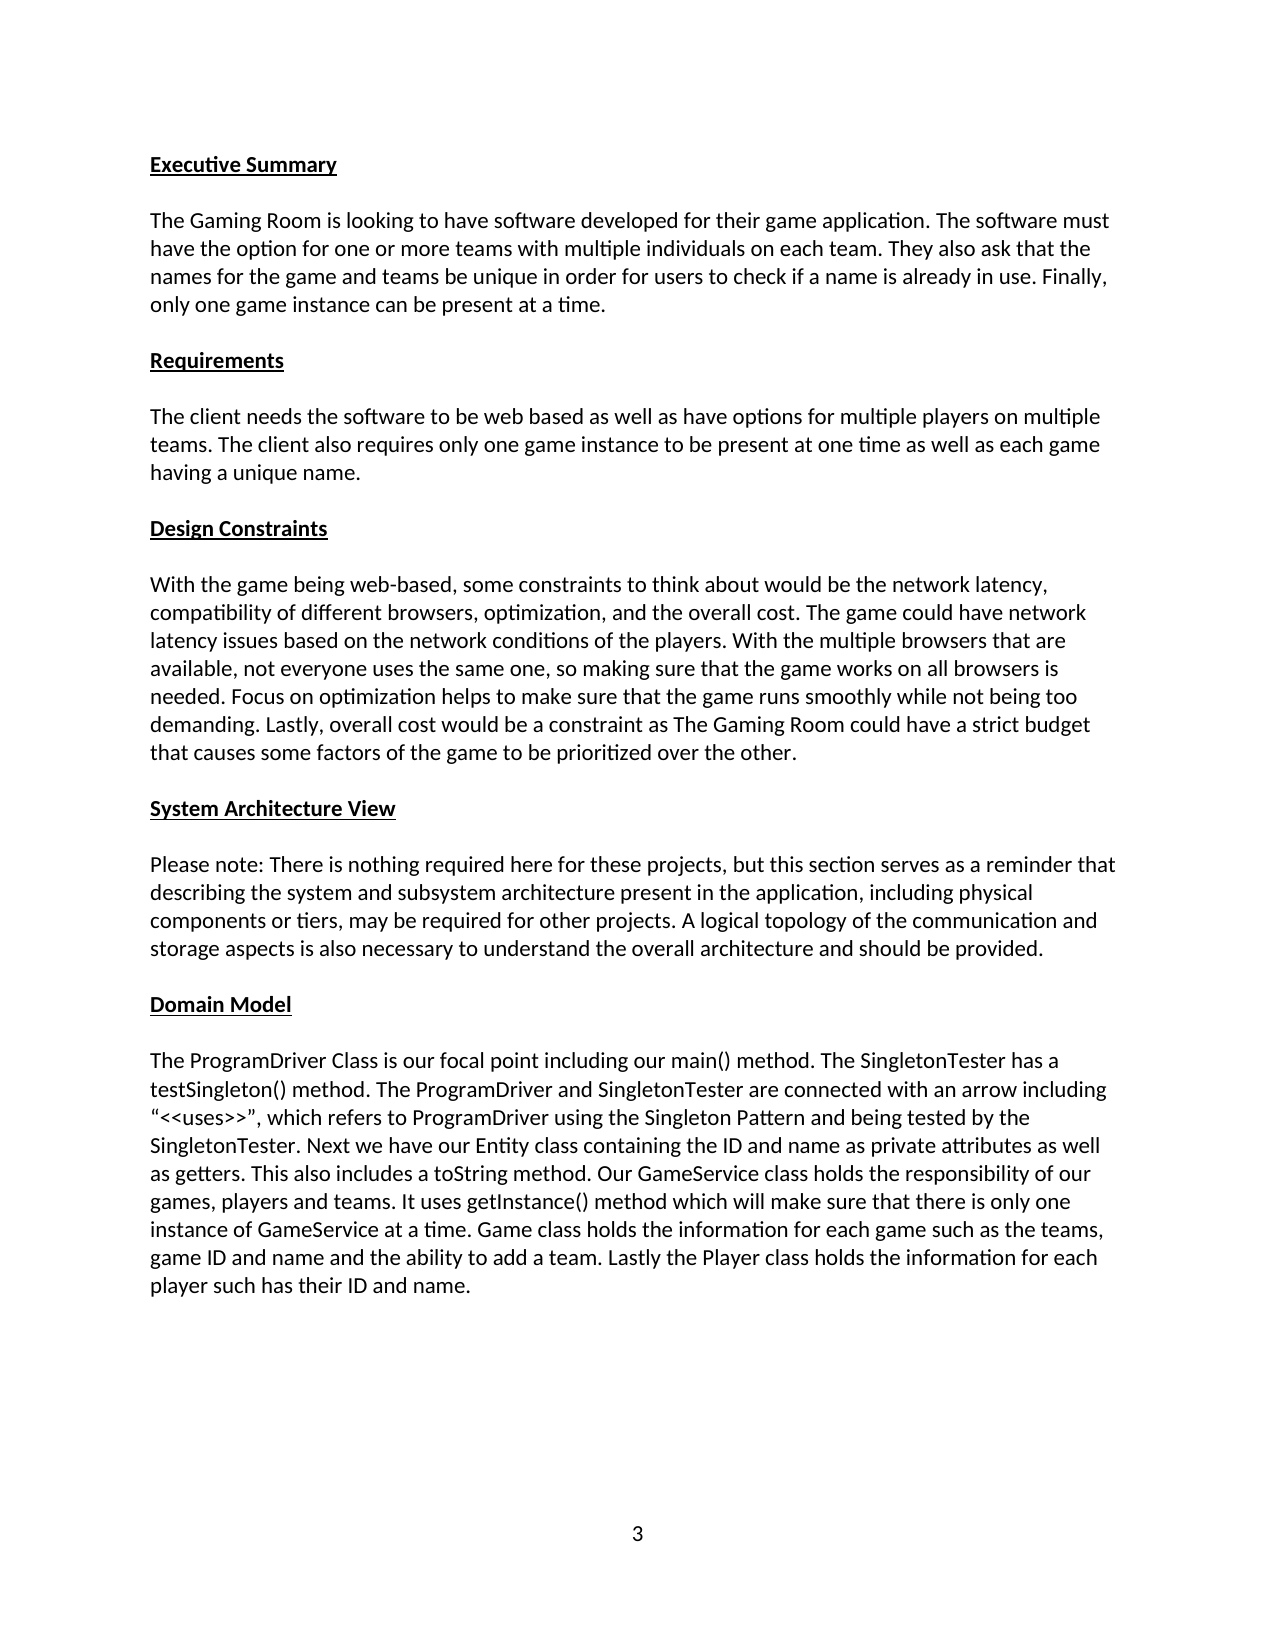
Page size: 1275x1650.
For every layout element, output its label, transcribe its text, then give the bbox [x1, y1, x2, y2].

subtitle Domain Model [150, 991, 1125, 1019]
text Please note: There is nothing required here for these projects, but this section serves as a reminder that describing the system and subsystem architecture present in the application, including physical components or tiers, may be required for other projects. A logical topology of the communication and storage aspects is also necessary to understand the overall architecture and should be provided. [150, 851, 1125, 963]
text The Gaming Room is looking to have software developed for their game application. The software must have the option for one or more teams with multiple individuals on each team. They also ask that the names for the game and teams be unique in order for users to check if a name is already in use. Finally, only one game instance can be present at a time. [150, 206, 1125, 318]
text The client needs the software to be web based as well as have options for multiple players on multiple teams. The client also requires only one game instance to be present at one time as well as each game having a unique name. [150, 402, 1125, 486]
subtitle Requirements [150, 346, 1125, 374]
text The ProgramDriver Class is our focal point including our main() method. The SingletonTester has a testSingleton() method. The ProgramDriver and SingletonTester are connected with an arrow including “<<uses>>”, which refers to ProgramDriver using the Singleton Pattern and being tested by the SingletonTester. Next we have our Entity class containing the ID and name as private attributes as well as getters. This also includes a toString method. Our GameService class holds the responsibility of our games, players and teams. It uses getInstance() method which will make sure that there is only one instance of GameService at a time. Game class holds the information for each game such as the teams, game ID and name and the ability to add a team. Lastly the Player class holds the information for each player such has their ID and name. [150, 1047, 1125, 1299]
text With the game being web-based, some constraints to think about would be the network latency, compatibility of different browsers, optimization, and the overall cost. The game could have network latency issues based on the network conditions of the players. With the multiple browsers that are available, not everyone uses the same one, so making sure that the game works on all browsers is needed. Focus on optimization helps to make sure that the game runs smoothly while not being too demanding. Lastly, overall cost would be a constraint as The Gaming Room could have a strict budget that causes some factors of the game to be prioritized over the other. [150, 570, 1125, 766]
subtitle Design Constraints [150, 514, 1125, 542]
subtitle System Architecture View [150, 794, 1125, 822]
subtitle Executive Summary [150, 150, 1125, 178]
